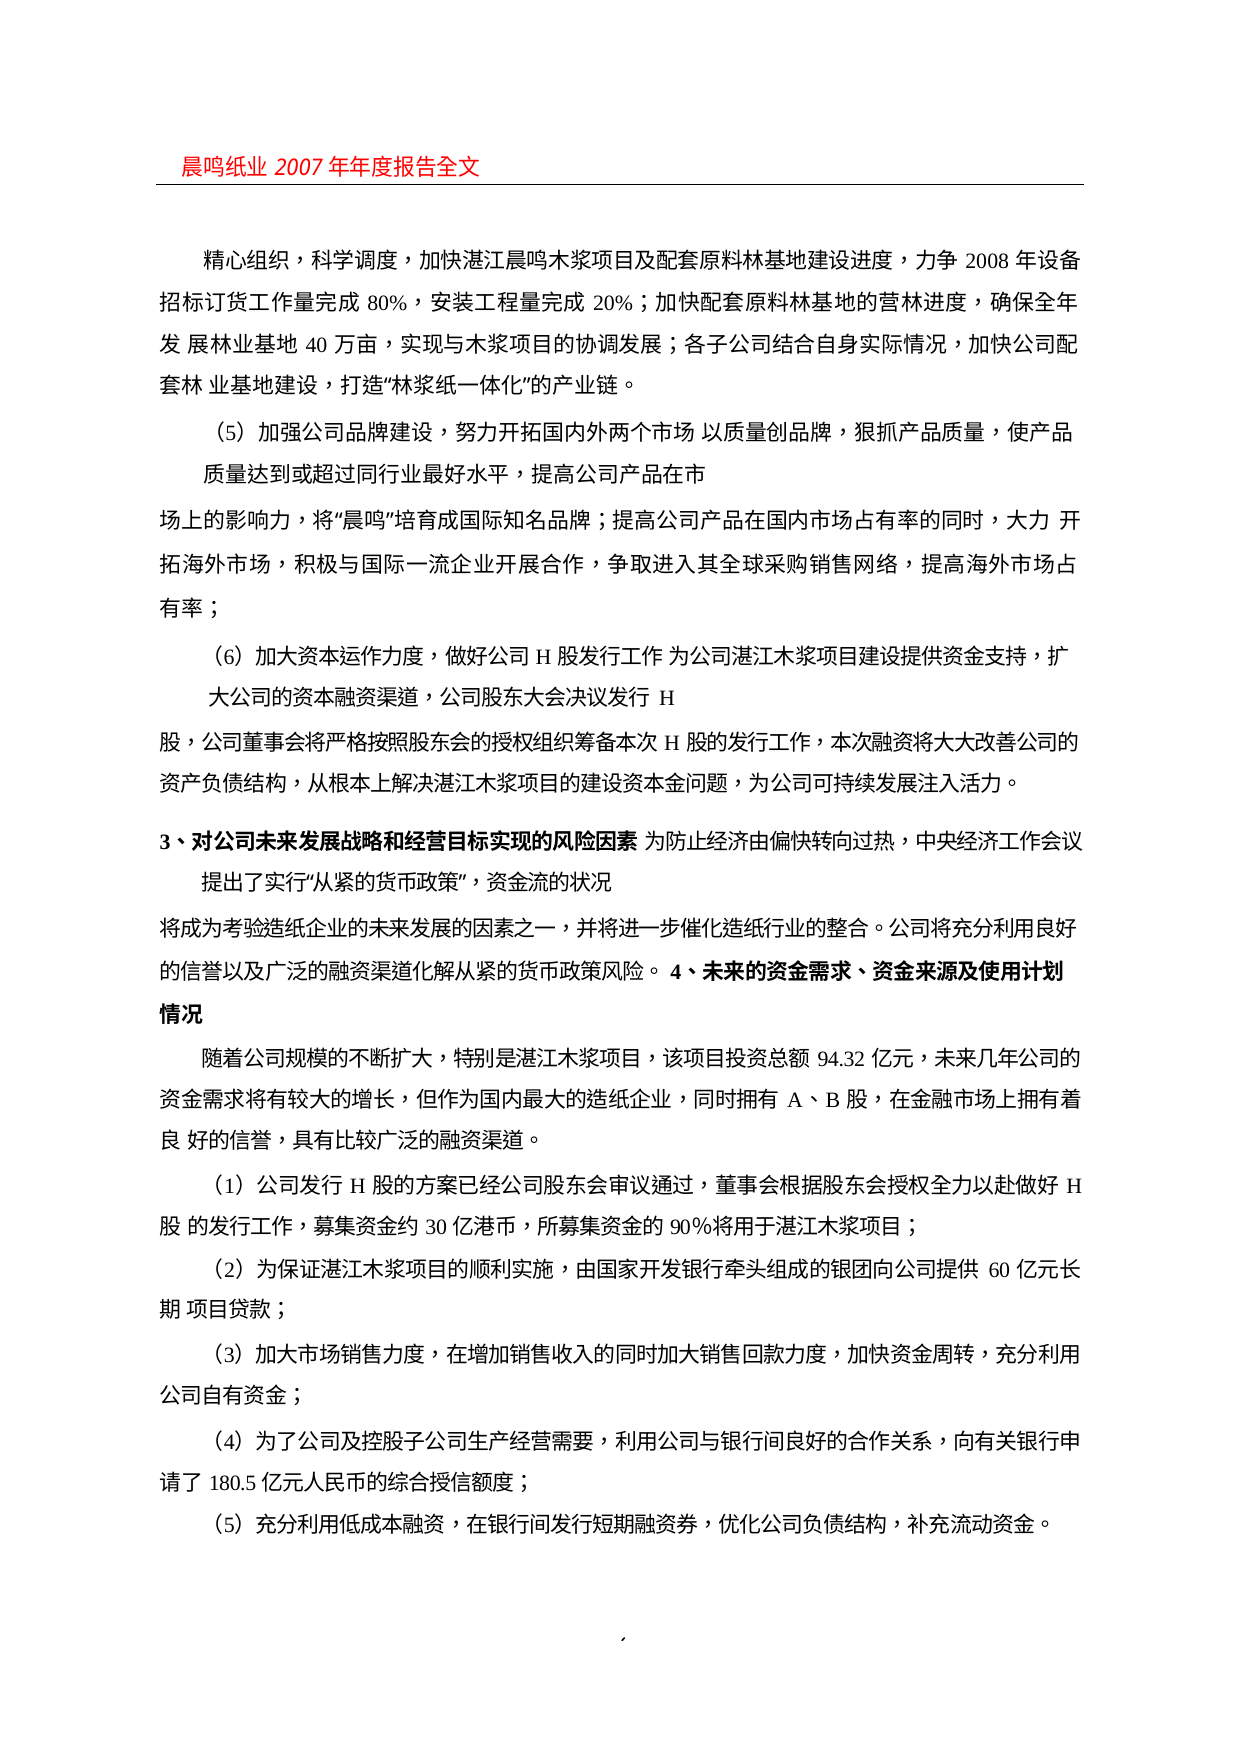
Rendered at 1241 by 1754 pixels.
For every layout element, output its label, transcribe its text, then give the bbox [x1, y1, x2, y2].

text （5）充分利用低成本融资，在银行间发行短期融资券，优化公司负债结构，补充流动资金。 [202, 1509, 1083, 1539]
text （6）加大资本运作力度，做好公司 H 股发行工作 为公司湛江木浆项目建设提供资金支持，扩大公司的资本融资渠道，公司股东大会决议发行 H [201, 641, 1083, 712]
text 将成为考验造纸企业的未来发展的因素之一，并将进一步催化造纸行业的整合。公司将充分利用良好 的信誉以及广泛的融资渠道化解从紧的货币政策风险。 4、未来的资金需求、资金来源及使用计划情况 [159, 913, 1083, 1029]
text 随着公司规模的不断扩大，特别是湛江木浆项目，该项目投资总额 94.32 亿元，未来几年公司的 资金需求将有较大的增长，但作为国内最大的造纸企业，同时拥有 A、B 股，在金融市场上拥有着良 好的信誉，具有比较广泛的融资渠道。 [159, 1042, 1082, 1154]
text （3）加大市场销售力度，在增加销售收入的同时加大销售回款力度，加快资金周转，充分利用 公司自有资金； [159, 1339, 1082, 1410]
text 股，公司董事会将严格按照股东会的授权组织筹备本次 H 股的发行工作，本次融资将大大改善公司的 资产负债结构，从根本上解决湛江木浆项目的建设资本金问题，为公司可持续发展注入活力。 [159, 726, 1083, 798]
text 场上的影响力，将“晨鸣”培育成国际知名品牌；提高公司产品在国内市场占有率的同时，大力 开拓海外市场，积极与国际一流企业开展合作，争取进入其全球采购销售网络，提高海外市场占 有率； [159, 505, 1081, 623]
text （1）公司发行 H 股的方案已经公司股东会审议通过，董事会根据股东会授权全力以赴做好 H 股 的发行工作，募集资金约 30 亿港币，所募集资金的 90％将用于湛江木浆项目； [159, 1170, 1082, 1241]
text 3、对公司未来发展战略和经营目标实现的风险因素 为防止经济由偏快转向过热，中央经济工作会议提出了实行“从紧的货币政策”，资金流的状况 [159, 826, 1083, 897]
text （2）为保证湛江木浆项目的顺利实施，由国家开发银行牵头组成的银团向公司提供 60 亿元长期 项目贷款； [159, 1254, 1081, 1324]
text 精心组织，科学调度，加快湛江晨鸣木浆项目及配套原料林基地建设进度，力争 2008 年设备 招标订货工作量完成 80%，安装工程量完成 20%；加快配套原料林基地的营林进度，确保全年发 展林业基地 40 万亩，实现与木浆项目的协调发展；各子公司结合自身实际情况，加快公司配套林 业基地建设，打造“林浆纸一体化”的产业链。 [159, 245, 1081, 400]
text （5）加强公司品牌建设，努力开拓国内外两个市场 以质量创品牌，狠抓产品质量，使产品质量达到或超过同行业最好水平，提高公司产品在市 [203, 417, 1083, 488]
text （4）为了公司及控股子公司生产经营需要，利用公司与银行间良好的合作关系，向有关银行申 请了 180.5 亿元人民币的综合授信额度； [159, 1426, 1082, 1496]
